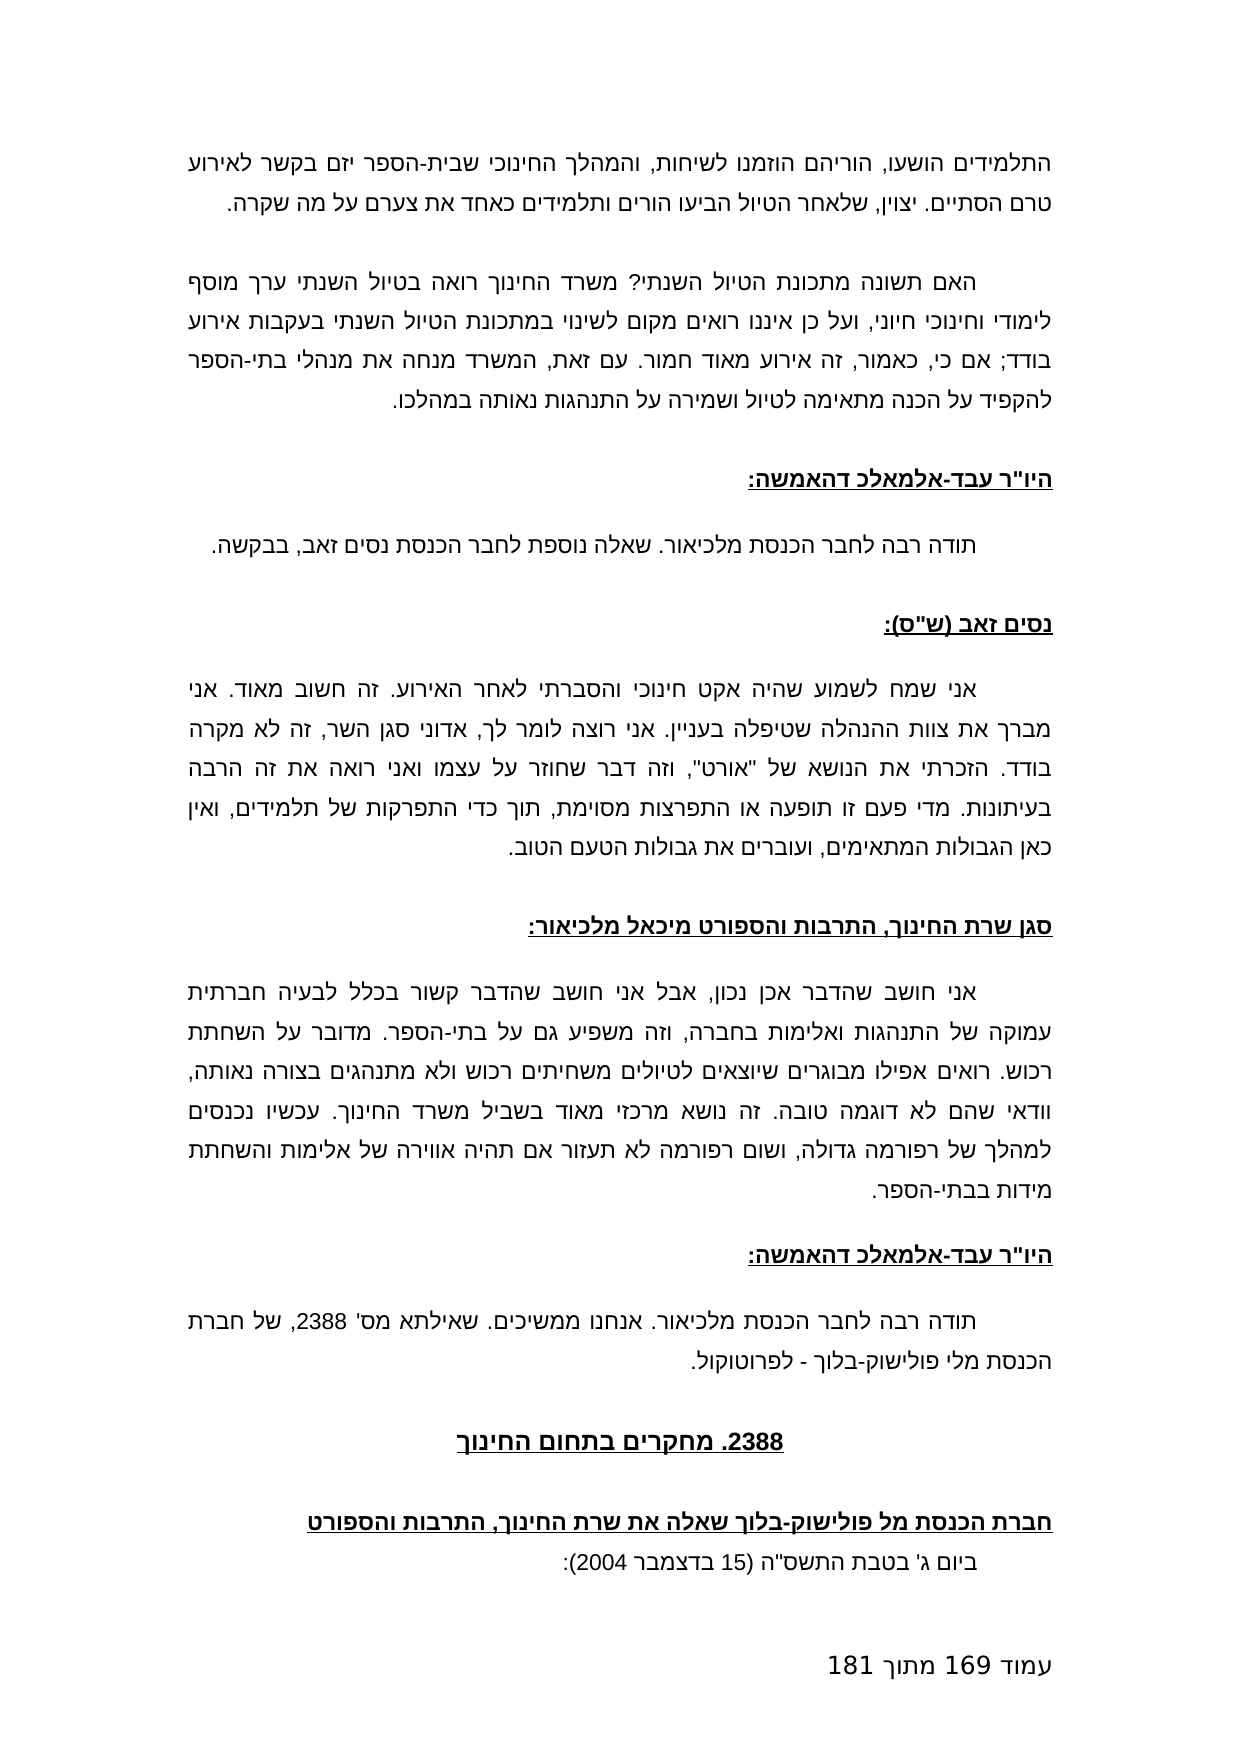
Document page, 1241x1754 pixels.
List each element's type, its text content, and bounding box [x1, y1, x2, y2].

text היו"ר עבד-אלמאלכ דהאמשה: [187, 466, 1053, 492]
text תודה רבה לחבר הכנסת מלכיאור. שאלה נוספת לחבר הכנסת נסים זאב, בבקשה. [187, 532, 1053, 558]
text נסים זאב (ש"ס): [187, 611, 1053, 637]
text חברת הכנסת מל פולישוק-בלוך שאלה את שרת החינוך, התרבות והספורט [187, 1509, 1053, 1536]
text ביום ג' בטבת התשס"ה (15 בדצמבר 2004): [187, 1549, 1053, 1575]
text אני חושב שהדבר אכן נכון, אבל אני חושב שהדבר קשור בכלל לבעיה חברתית עמוקה של התנהגות ואלימות בחברה, וזה משפיע גם על בתי-הספר. מדובר על השחתת רכוש. רואים אפילו מבוגרים שיוצאים לטיולים משחיתים רכוש ולא מתנהגים בצורה נאותה, וודאי שהם לא דוגמה טובה. זה נושא מרכזי מאוד בשביל משרד החינוך. עכשיו נכנסים למהלך של רפורמה גדולה, ושום רפורמה לא תעזור אם תהיה אווירה של אלימות והשחתת מידות בבתי-הספר. [187, 979, 1053, 1203]
text סגן שרת החינוך, התרבות והספורט מיכאל מלכיאור: [187, 913, 1053, 940]
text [187, 150, 1053, 216]
text תודה רבה לחבר הכנסת מלכיאור. אנחנו ממשיכים. שאילתא מס' 2388, של חברת הכנסת מלי פולישוק-בלוך - לפרוטוקול. [187, 1308, 1053, 1374]
text אני שמח לשמוע שהיה אקט חינוכי והסברתי לאחר האירוע. זה חשוב מאוד. אני מברך את צוות ההנהלה שטיפלה בעניין. אני רוצה לומר לך, אדוני סגן השר, זה לא מקרה בודד. הזכרתי את הנושא של "אורט", וזה דבר שחוזר על עצמו ואני רואה את זה הרבה בעיתונות. מדי פעם זו תופעה או התפרצות מסוימת, תוך כדי התפרקות של תלמידים, ואין כאן הגבולות המתאימים, ועוברים את גבולות הטעם הטוב. [187, 676, 1053, 861]
text האם תשונה מתכונת הטיול השנתי? משרד החינוך רואה בטיול השנתי ערך מוסף לימודי וחינוכי חיוני, ועל כן איננו רואים מקום לשינוי במתכונת הטיול השנתי בעקבות אירוע בודד; אם כי, כאמור, זה אירוע מאוד חמור. עם זאת, המשרד מנחה את מנהלי בתי-הספר להקפיד על הכנה מתאימה לטיול ושמירה על התנהגות נאותה במהלכו. [187, 268, 1053, 413]
text היו"ר עבד-אלמאלכ דהאמשה: [187, 1242, 1053, 1269]
text 2388. מחקרים בתחום החינוך [187, 1427, 1053, 1455]
